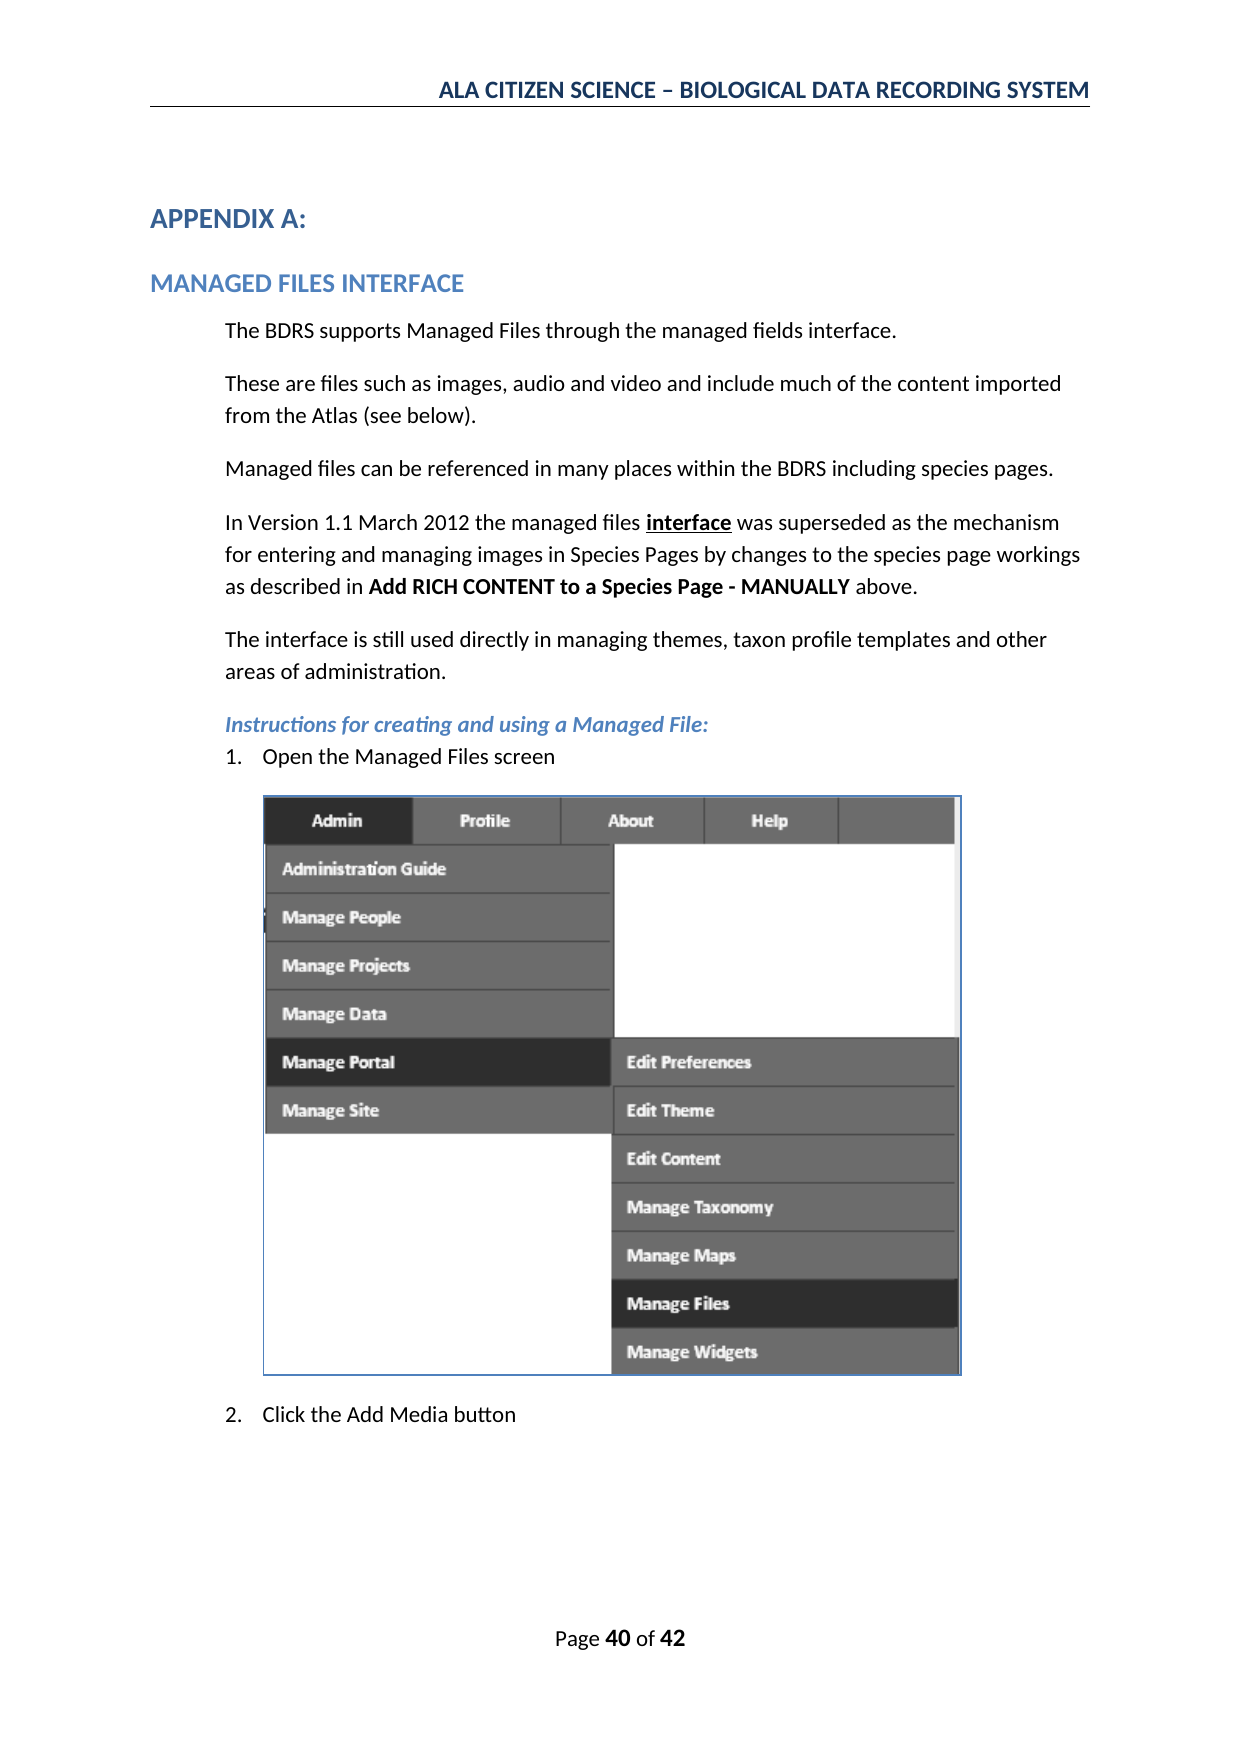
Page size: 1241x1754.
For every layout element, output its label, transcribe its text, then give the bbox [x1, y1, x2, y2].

subtitle Instructions for creating and using a Managed File: [225, 710, 1090, 738]
picture [264, 797, 960, 1374]
text Managed files can be referenced in many places within the BDRS including species pages. [225, 454, 1090, 483]
subtitle APPENDIX A: [150, 200, 1090, 236]
text The interface is still used directly in managing themes, taxon profile templates and other areas of administration. [225, 625, 1090, 685]
text The BDRS supports Managed Files through the managed fields interface. [225, 316, 1090, 344]
subtitle MANAGED FILES INTERFACE [150, 266, 1090, 299]
list Open the Managed Files screen [225, 742, 1090, 770]
text These are files such as images, audio and video and include much of the content imported from the Atlas (see below). [225, 369, 1090, 429]
list Click the Add Media button [225, 1401, 1090, 1429]
